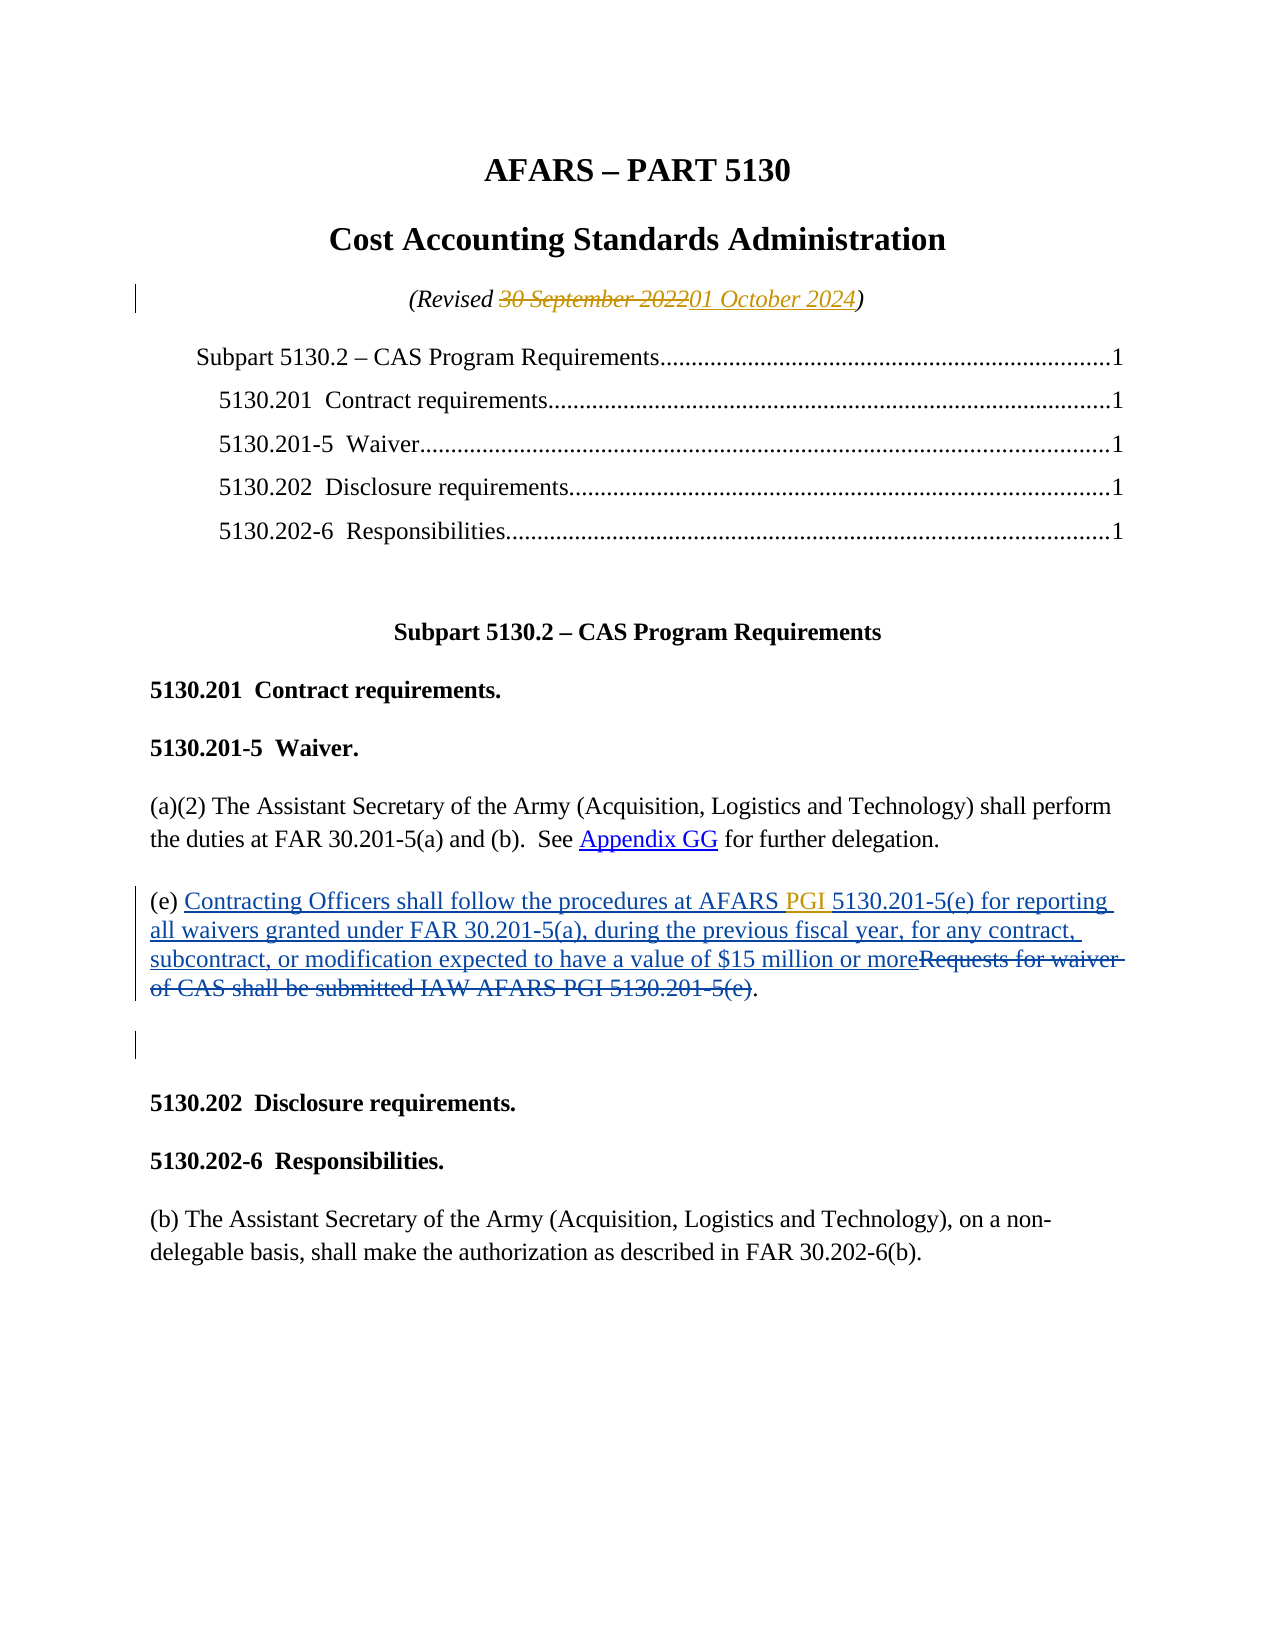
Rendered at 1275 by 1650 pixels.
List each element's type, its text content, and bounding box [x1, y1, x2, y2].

text 5130.201-5 Waiver. 1 [219, 429, 1125, 458]
text (b) The Assistant Secretary of the Army (Acquisition, Logistics and Technology), on a non-delegable basis, shall make the authorization as described in FAR 30.202-6(b). [150, 1204, 1125, 1266]
subtitle Subpart 5130.2 – CAS Program Requirements [150, 617, 1125, 646]
text (a)(2) The Assistant Secretary of the Army (Acquisition, Logistics and Technology) shall perform the duties at FAR 30.201-5(a) and (b). See Appendix GG for further delegation. [150, 791, 1125, 853]
text 5130.202 Disclosure requirements. 1 [219, 472, 1125, 501]
subtitle 5130.202 Disclosure requirements. [150, 1088, 1125, 1117]
text Cost Accounting Standards Administration [150, 219, 1125, 257]
text 5130.201 Contract requirements. 1 [219, 385, 1125, 414]
subtitle 5130.201 Contract requirements. [150, 675, 1125, 704]
subtitle 5130.202-6 Responsibilities. [150, 1146, 1125, 1174]
text Subpart 5130.2 – CAS Program Requirements 1 [196, 342, 1125, 371]
text AFARS – Part 5130 [150, 150, 1125, 188]
text (Revised ) [150, 284, 1125, 313]
subtitle 5130.201-5 Waiver. [150, 733, 1125, 762]
text (e) . [150, 886, 1125, 1001]
text 5130.202-6 Responsibilities. 1 [219, 516, 1125, 544]
